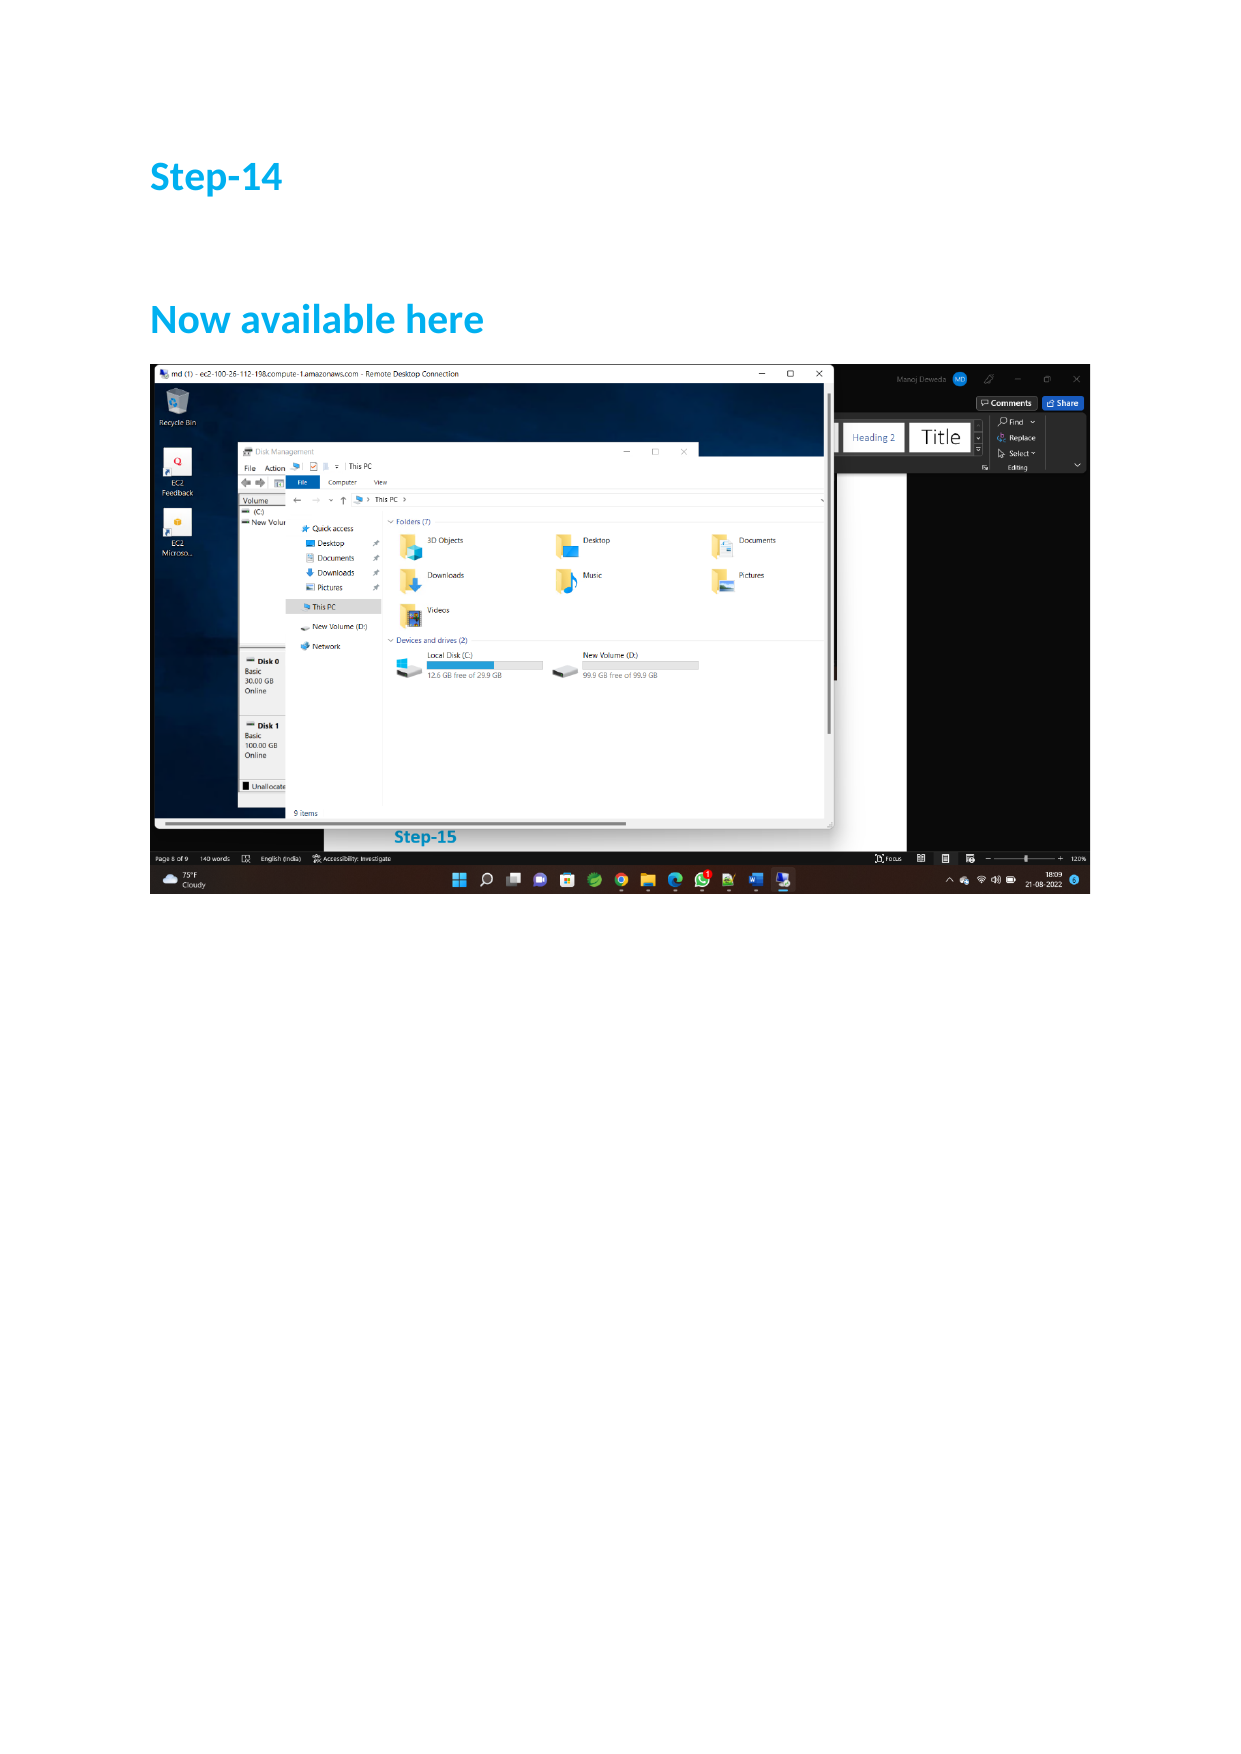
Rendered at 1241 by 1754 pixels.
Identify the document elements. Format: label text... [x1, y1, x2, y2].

text Now available here [150, 293, 1090, 344]
picture [150, 364, 1091, 894]
text Step-14 [150, 150, 1090, 201]
